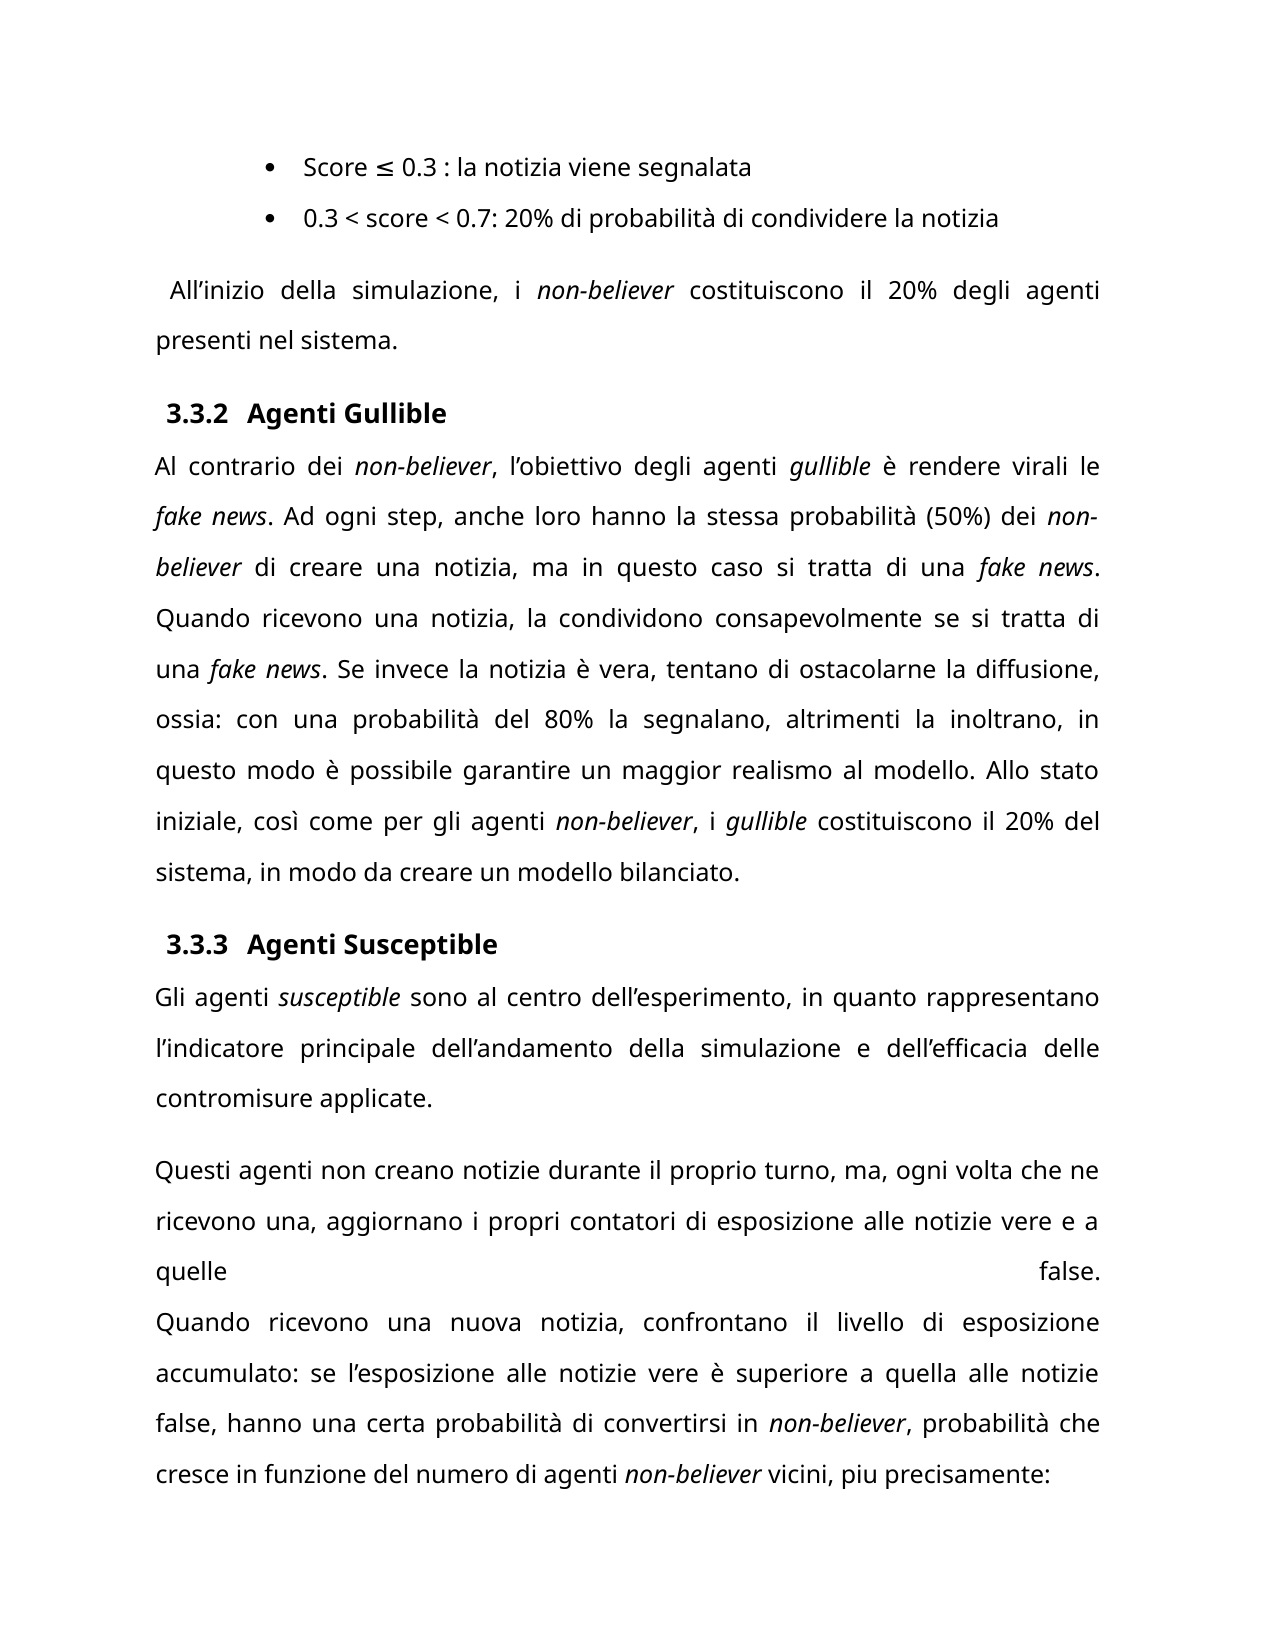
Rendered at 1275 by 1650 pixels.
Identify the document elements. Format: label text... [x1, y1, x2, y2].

subtitle Agenti Susceptible [228, 926, 1101, 963]
list 0.3 < score < 0.7: 20% di probabilità di condividere la notizia [266, 201, 1101, 235]
text Questi agenti non creano notizie durante il proprio turno, ma, ogni volta che ne ricevono una, aggiornano i propri contatori di esposizione alle notizie vere e a quelle false. Quando ricevono una nuova notizia, confrontano il livello di esposizione accumulato: se l’esposizione alle notizie vere è superiore a quella alle notizie false, hanno una certa probabilità di convertirsi in non-believer, probabilità che cresce in funzione del numero di agenti non-believer vicini, piu precisamente: [154, 1152, 1101, 1491]
text Gli agenti susceptible sono al centro dell’esperimento, in quanto rappresentano l’indicatore principale dell’andamento della simulazione e dell’efficacia delle contromisure applicate. [154, 979, 1101, 1115]
list Score ≤ 0.3 : la notizia viene segnalata [266, 150, 1101, 184]
text Al contrario dei non-believer, l’obiettivo degli agenti gullible è rendere virali le fake news. Ad ogni step, anche loro hanno la stessa probabilità (50%) dei non-believer di creare una notizia, ma in questo caso si tratta di una fake news. Quando ricevono una notizia, la condividono consapevolmente se si tratta di una fake news. Se invece la notizia è vera, tentano di ostacolarne la diffusione, ossia: con una probabilità del 80% la segnalano, altrimenti la inoltrano, in questo modo è possibile garantire un maggior realismo al modello. Allo stato iniziale, così come per gli agenti non-believer, i gullible costituiscono il 20% del sistema, in modo da creare un modello bilanciato. [154, 448, 1101, 888]
subtitle Agenti Gullible [228, 394, 1101, 431]
text All’inizio della simulazione, i non-believer costituiscono il 20% degli agenti presenti nel sistema. [154, 272, 1101, 357]
